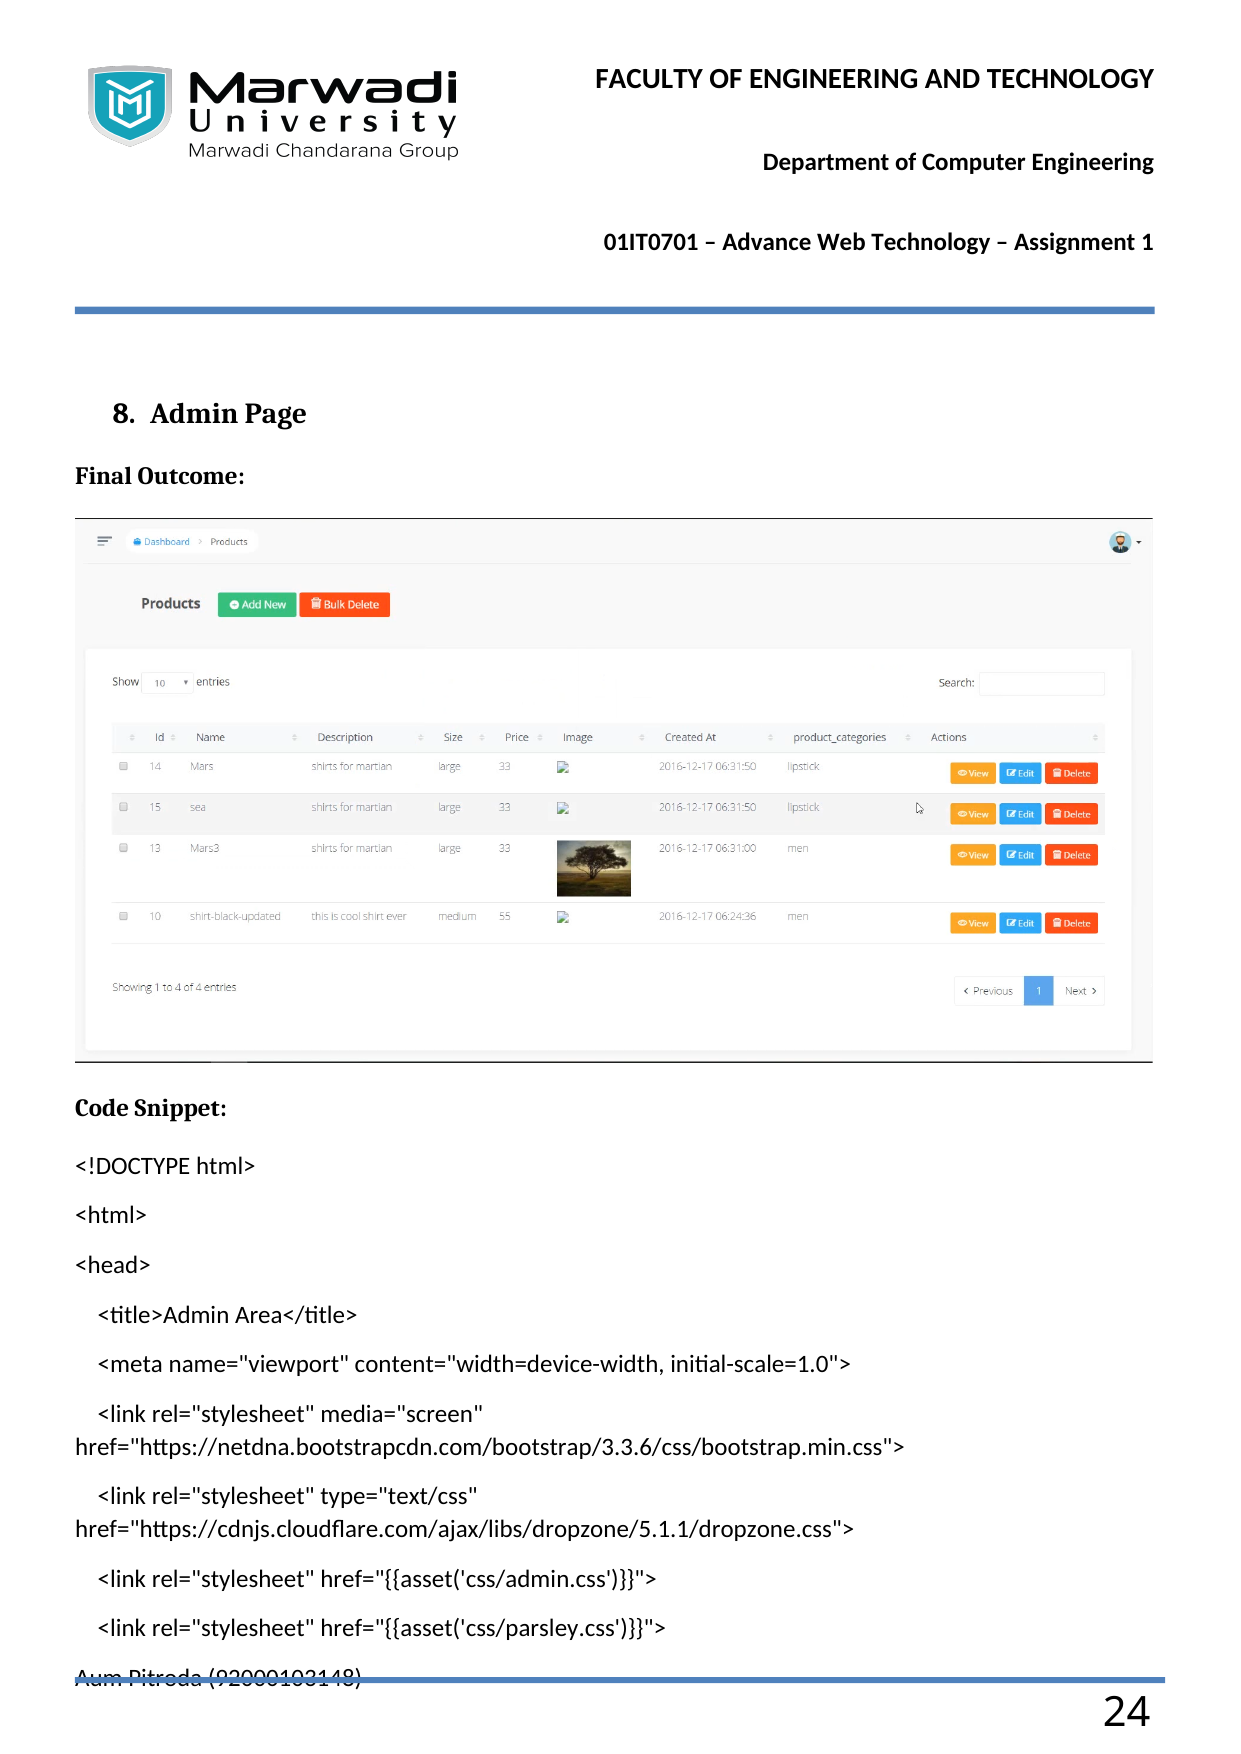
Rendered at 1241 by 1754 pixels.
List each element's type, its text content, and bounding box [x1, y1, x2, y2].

text <head> [75, 1249, 1165, 1280]
text <link rel="stylesheet" type="text/css" href="https://cdnjs.cloudflare.com/ajax/libs/dropzone/5.1.1/dropzone.css"> [75, 1480, 1165, 1544]
subtitle Code Snippet: [75, 1094, 1165, 1123]
text <link rel="stylesheet" media="screen" href="https://netdna.bootstrapcdn.com/bootstrap/3.3.6/css/bootstrap.min.css"> [75, 1398, 1165, 1461]
text <!DOCTYPE html> [75, 1150, 1165, 1181]
picture [86, 60, 482, 167]
text <link rel="stylesheet" href="{{asset('css/parsley.css')}}"> [75, 1612, 1165, 1643]
text <html> [75, 1199, 1165, 1230]
picture [75, 518, 1153, 1063]
text <link rel="stylesheet" href="{{asset('css/admin.css')}}"> [75, 1563, 1165, 1593]
subtitle Admin Page [112, 397, 1165, 430]
text <meta name="viewport" content="width=device-width, initial-scale=1.0"> [75, 1348, 1165, 1379]
text <title>Admin Area</title> [75, 1299, 1165, 1329]
subtitle Final Outcome: [75, 462, 1165, 491]
